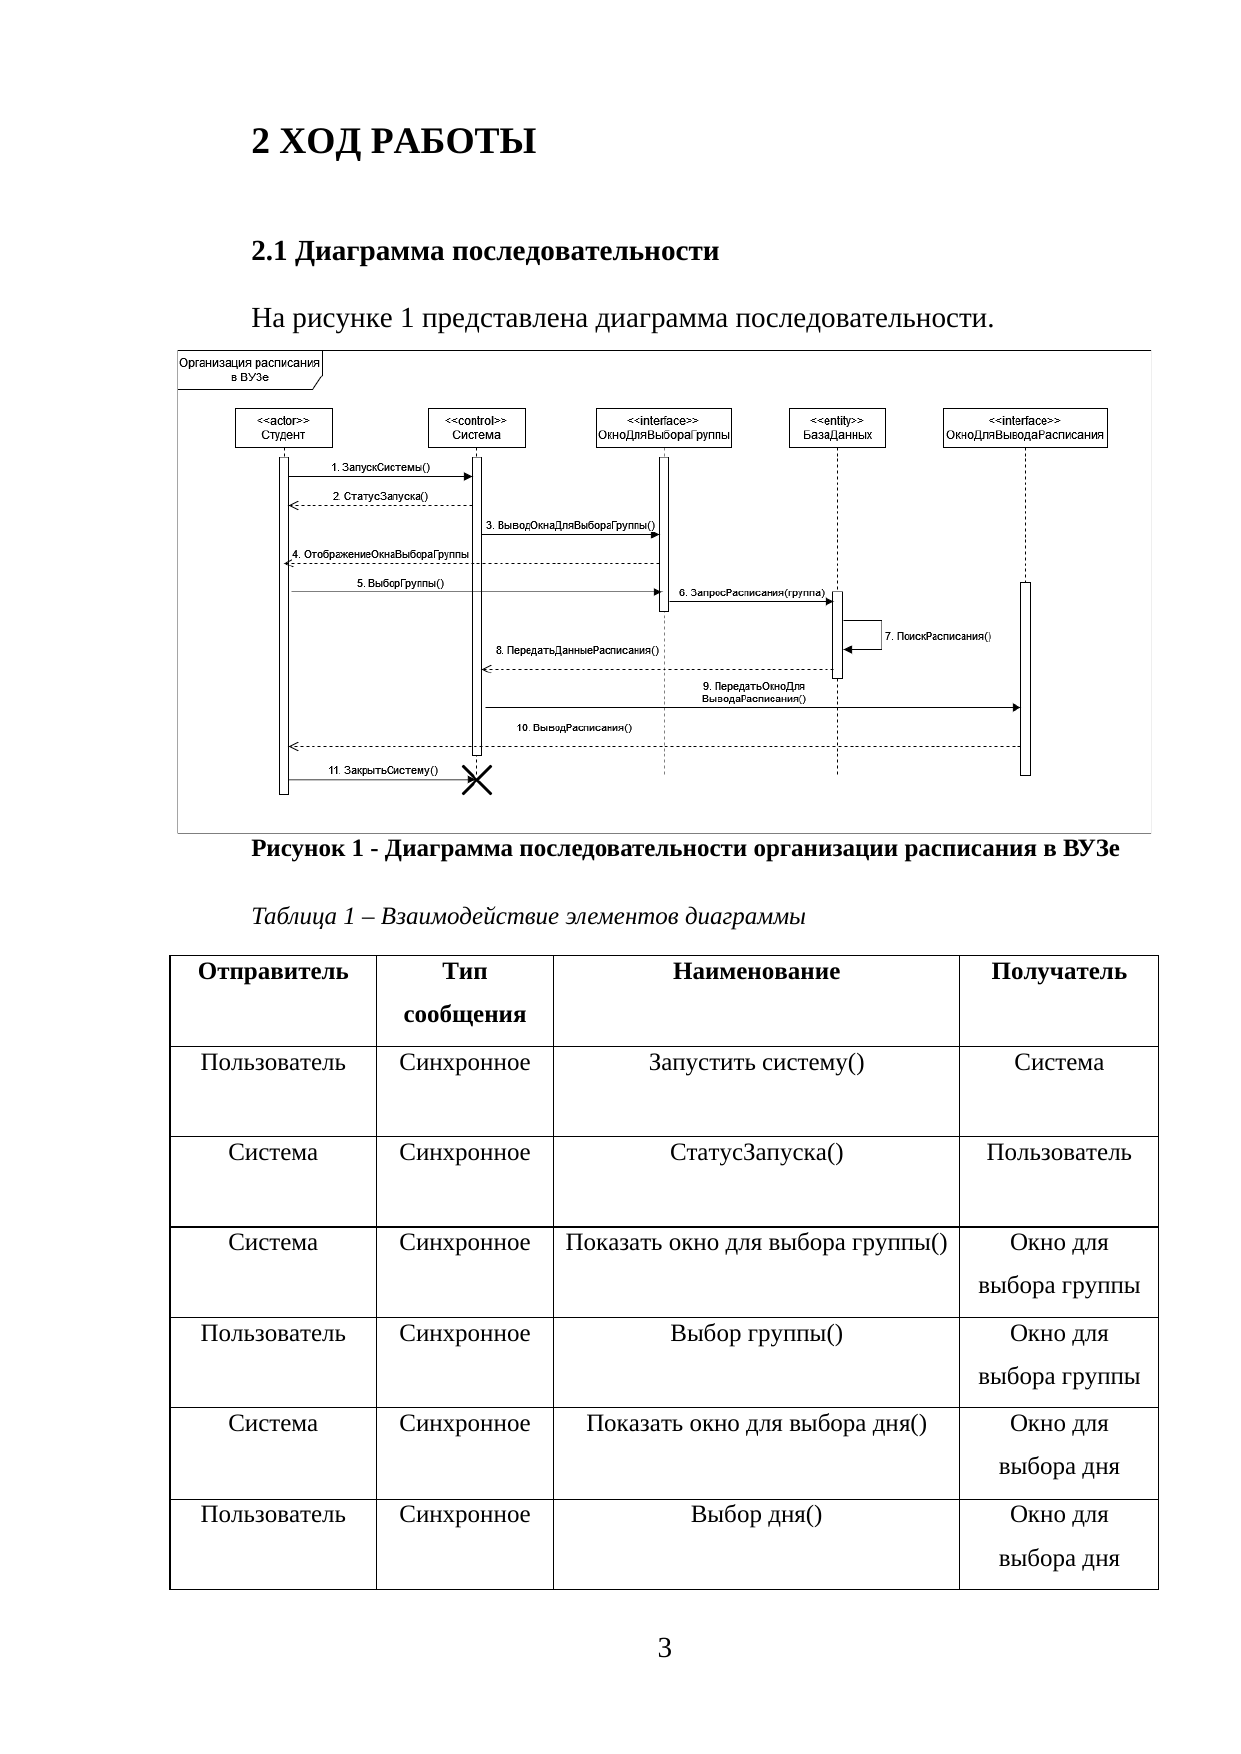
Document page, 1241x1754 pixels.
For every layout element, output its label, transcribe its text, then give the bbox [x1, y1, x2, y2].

table_cell Синхронное [377, 1408, 553, 1498]
text Рисунок 1 - Диаграмма последовательности организации расписания в ВУЗе [177, 834, 1152, 862]
table_cell Синхронное [377, 1318, 553, 1407]
table_cell Окно для выбора дня [960, 1408, 1158, 1498]
text 2.1 Диаграмма последовательности [177, 233, 1152, 267]
table_header Тип сообщения [377, 956, 553, 1046]
table_cell Пользователь [171, 1318, 376, 1407]
table_cell Показать окно для выбора группы() [554, 1228, 959, 1317]
table_cell Система [960, 1047, 1158, 1136]
table_cell Запустить систему() [554, 1047, 959, 1136]
table_cell Выбор дня() [554, 1500, 959, 1589]
table_cell Выбор группы() [554, 1318, 959, 1407]
table_cell Система [171, 1228, 376, 1317]
table_cell Пользователь [171, 1500, 376, 1589]
table_header Наименование [554, 956, 959, 1046]
table_cell СтатусЗапуска() [554, 1137, 959, 1226]
table_cell Окно для выбора дня [960, 1500, 1158, 1589]
table_cell Синхронное [377, 1047, 553, 1136]
table_cell Окно для выбора группы [960, 1318, 1158, 1407]
table_cell Синхронное [377, 1228, 553, 1317]
text На рисунке 1 представлена диаграмма последовательности. [177, 300, 1152, 334]
table_cell Пользователь [171, 1047, 376, 1136]
table_cell Пользователь [960, 1137, 1158, 1226]
table_cell Показать окно для выбора дня() [554, 1408, 959, 1498]
table_cell Синхронное [377, 1500, 553, 1589]
picture [177, 350, 1152, 834]
table_cell Синхронное [377, 1137, 553, 1226]
text 2 ХОД РАБОТЫ [177, 118, 1152, 161]
table_cell Система [171, 1408, 376, 1498]
table_cell Система [171, 1137, 376, 1226]
table_header Получатель [960, 956, 1158, 1046]
table_header Отправитель [171, 956, 376, 1046]
table_cell Окно для выбора группы [960, 1228, 1158, 1317]
text Таблица 1 – Взаимодействие элементов диаграммы [177, 901, 1152, 930]
